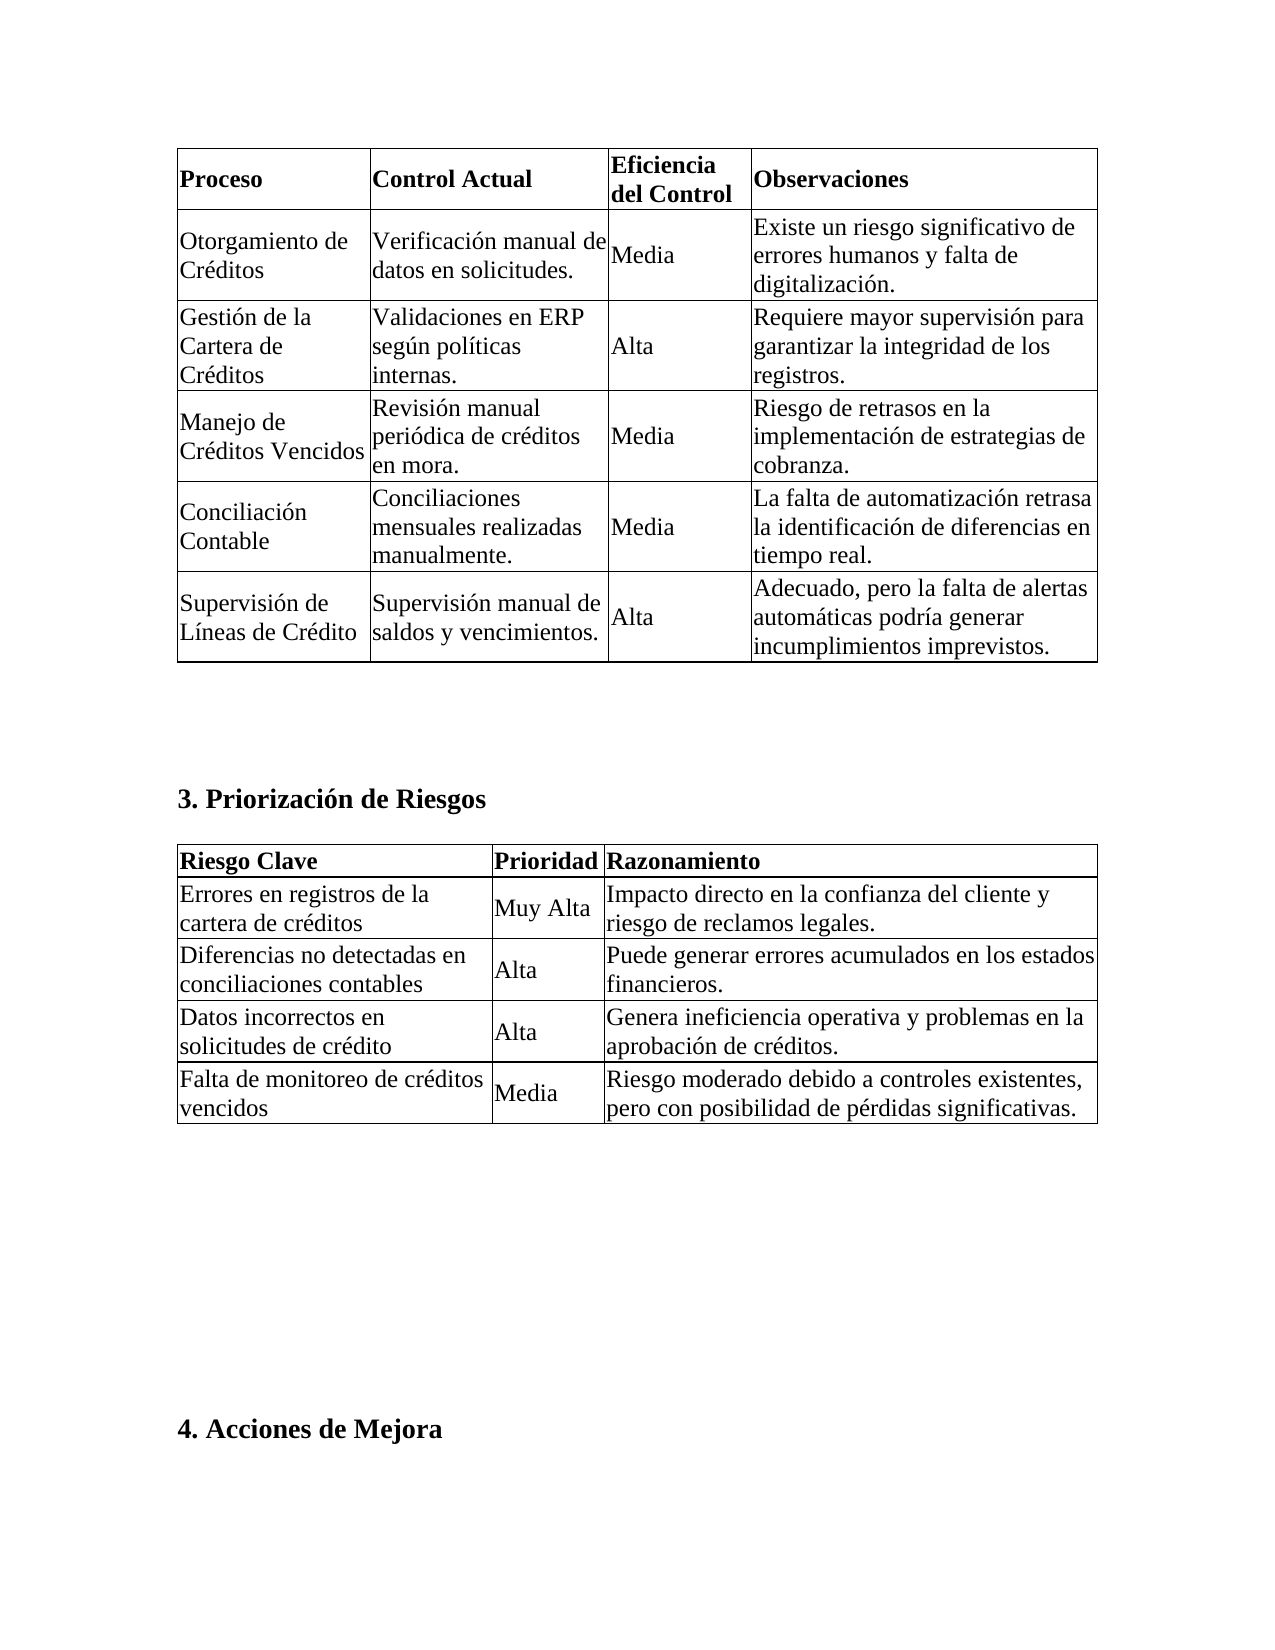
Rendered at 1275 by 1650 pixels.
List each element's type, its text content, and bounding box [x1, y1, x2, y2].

table_cell Requiere mayor supervisión para garantizar la integridad de los registros. [752, 301, 1097, 390]
table_header Proceso [178, 149, 370, 209]
table_cell Otorgamiento de Créditos [178, 210, 370, 300]
table_cell Existe un riesgo significativo de errores humanos y falta de digitalización. [752, 210, 1097, 300]
table_cell Verificación manual de datos en solicitudes. [371, 210, 608, 300]
table_cell Media [609, 210, 751, 300]
table_cell Validaciones en ERP según políticas internas. [371, 301, 608, 390]
table_header Observaciones [752, 149, 1097, 209]
table_cell Diferencias no detectadas en conciliaciones contables [178, 939, 492, 1000]
table_header Eficiencia del Control [609, 149, 751, 209]
table_cell Media [609, 482, 751, 571]
table_cell Datos incorrectos en solicitudes de crédito [178, 1001, 492, 1061]
table_cell Genera ineficiencia operativa y problemas en la aprobación de créditos. [605, 1001, 1097, 1061]
table_cell Media [609, 391, 751, 481]
table_cell Alta [493, 1001, 604, 1061]
table_cell Muy Alta [493, 878, 604, 938]
table_cell Revisión manual periódica de créditos en mora. [371, 391, 608, 481]
table_cell Alta [493, 939, 604, 1000]
table_cell La falta de automatización retrasa la identificación de diferencias en tiempo real. [752, 482, 1097, 571]
table_cell Puede generar errores acumulados en los estados financieros. [605, 939, 1097, 1000]
table_header Riesgo Clave [178, 845, 492, 876]
table_cell Alta [609, 572, 751, 661]
table_cell Errores en registros de la cartera de créditos [178, 878, 492, 938]
subtitle 3. Priorización de Riesgos [177, 782, 1098, 814]
table_cell Riesgo moderado debido a controles existentes, pero con posibilidad de pérdidas significativas. [605, 1063, 1097, 1123]
table_cell Alta [609, 301, 751, 390]
table_cell Manejo de Créditos Vencidos [178, 391, 370, 481]
table_header Prioridad [493, 845, 604, 876]
table_cell Supervisión manual de saldos y vencimientos. [371, 572, 608, 661]
subtitle 4. Acciones de Mejora [177, 1412, 1098, 1444]
table_cell Gestión de la Cartera de Créditos [178, 301, 370, 390]
table_cell Conciliación Contable [178, 482, 370, 571]
table_cell Adecuado, pero la falta de alertas automáticas podría generar incumplimientos imprevistos. [752, 572, 1097, 661]
table_cell Falta de monitoreo de créditos vencidos [178, 1063, 492, 1123]
table_cell Riesgo de retrasos en la implementación de estrategias de cobranza. [752, 391, 1097, 481]
table_cell Impacto directo en la confianza del cliente y riesgo de reclamos legales. [605, 878, 1097, 938]
table_header Razonamiento [605, 845, 1097, 876]
table_cell Media [493, 1063, 604, 1123]
table_cell Supervisión de Líneas de Crédito [178, 572, 370, 661]
table_header Control Actual [371, 149, 608, 209]
table_cell Conciliaciones mensuales realizadas manualmente. [371, 482, 608, 571]
